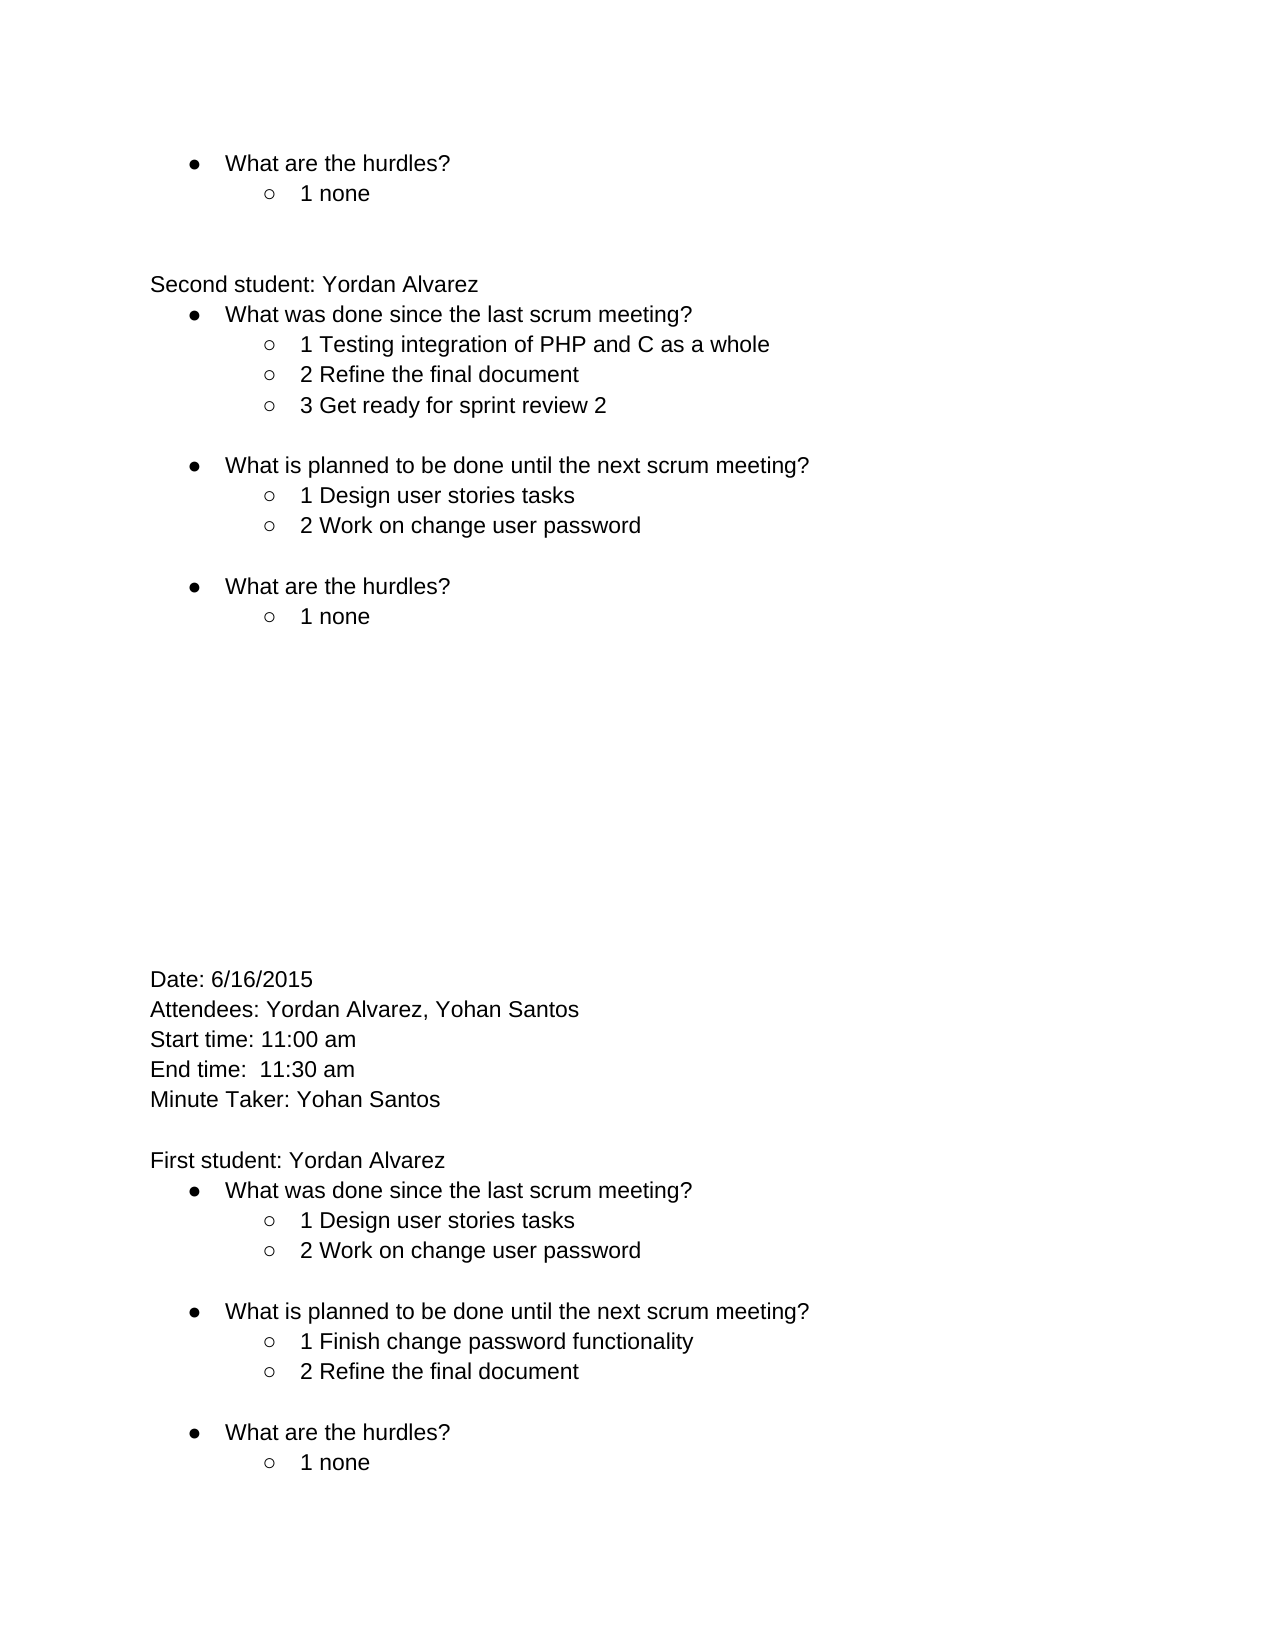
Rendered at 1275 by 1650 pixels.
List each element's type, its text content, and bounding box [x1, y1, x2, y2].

list What was done since the last scrum meeting? [187, 1177, 1125, 1203]
text Start time: 11:00 am [150, 1026, 1125, 1052]
list What are the hurdles? [187, 1419, 1125, 1445]
list 3 Get ready for sprint review 2 [262, 392, 1125, 418]
text Second student: Yordan Alvarez [150, 271, 1125, 297]
list 1 Design user stories tasks [262, 1207, 1125, 1234]
list 2 Refine the final document [262, 1358, 1125, 1385]
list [187, 1298, 1125, 1324]
list What are the hurdles? [187, 573, 1125, 599]
list 2 Refine the final document [262, 361, 1125, 388]
list 1 Finish change password functionality [262, 1328, 1125, 1354]
text Attendees: Yordan Alvarez, Yohan Santos [150, 996, 1125, 1022]
list What was done since the last scrum meeting? [187, 301, 1125, 327]
list 1 Design user stories tasks [262, 482, 1125, 509]
list 1 none [262, 603, 1125, 629]
list What are the hurdles? [187, 150, 1125, 176]
list 2 Work on change user password [262, 1237, 1125, 1264]
list 1 none [262, 180, 1125, 207]
list 2 Work on change user password [262, 512, 1125, 539]
text End time: 11:30 am [150, 1056, 1125, 1083]
list 1 none [262, 1449, 1125, 1475]
text First student: Yordan Alvarez [150, 1147, 1125, 1173]
list 1 Testing integration of PHP and C as a whole [262, 331, 1125, 358]
text Minute Taker: Yohan Santos [150, 1086, 1125, 1113]
list What is planned to be done until the next scrum meeting? [187, 452, 1125, 478]
text Date: 6/16/2015 [150, 966, 1125, 992]
